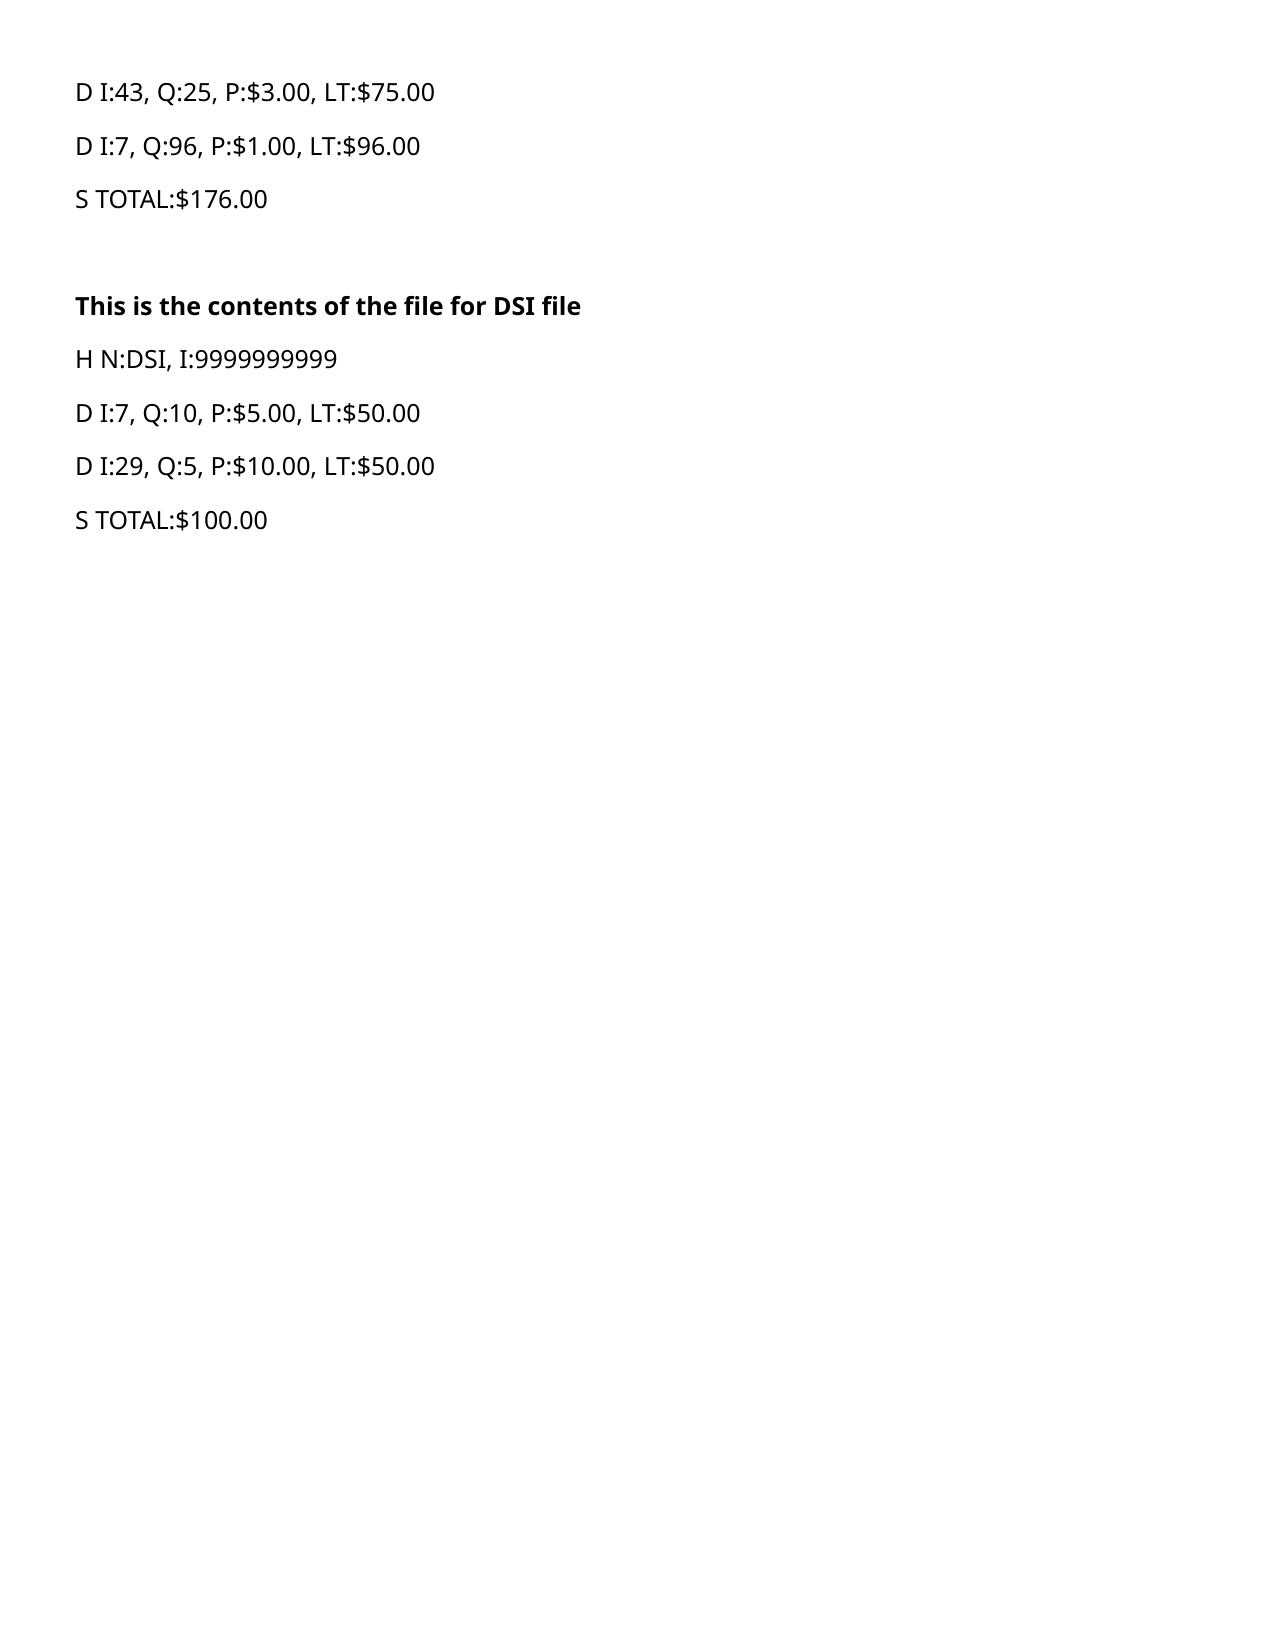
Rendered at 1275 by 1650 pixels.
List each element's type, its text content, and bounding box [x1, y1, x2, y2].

text S TOTAL:$176.00 [75, 182, 1200, 216]
text D I:43, Q:25, P:$3.00, LT:$75.00 [75, 75, 1200, 109]
text S TOTAL:$100.00 [75, 502, 1200, 537]
text D I:7, Q:96, P:$1.00, LT:$96.00 [75, 128, 1200, 162]
text D I:7, Q:10, P:$5.00, LT:$50.00 [75, 396, 1200, 430]
text H N:DSI, I:9999999999 [75, 342, 1200, 376]
text D I:29, Q:5, P:$10.00, LT:$50.00 [75, 449, 1200, 483]
text This is the contents of the file for DSI file [75, 289, 1200, 323]
